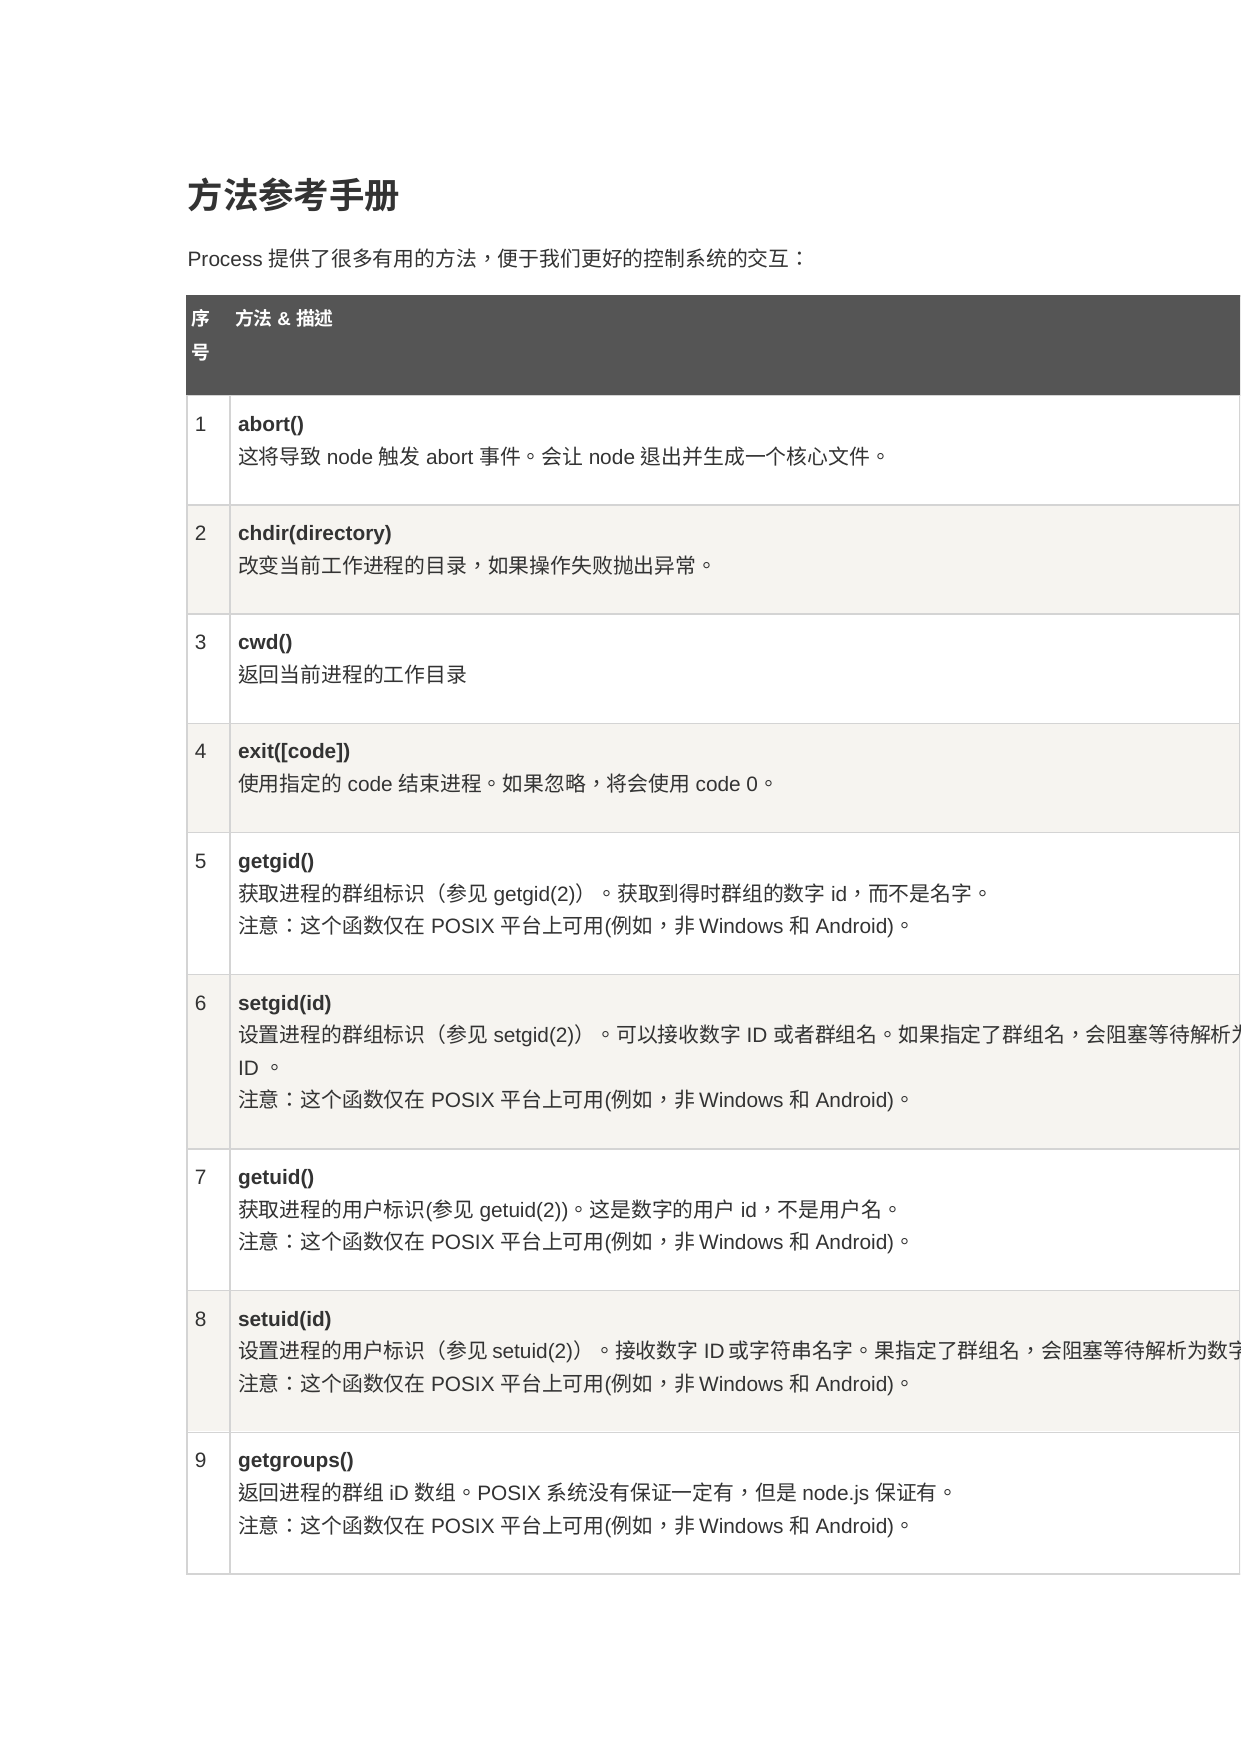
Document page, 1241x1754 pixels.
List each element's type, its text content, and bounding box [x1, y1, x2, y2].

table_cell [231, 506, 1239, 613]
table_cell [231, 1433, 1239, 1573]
text Process 提供了很多有用的方法，便于我们更好的控制系统的交互： [187, 242, 1053, 274]
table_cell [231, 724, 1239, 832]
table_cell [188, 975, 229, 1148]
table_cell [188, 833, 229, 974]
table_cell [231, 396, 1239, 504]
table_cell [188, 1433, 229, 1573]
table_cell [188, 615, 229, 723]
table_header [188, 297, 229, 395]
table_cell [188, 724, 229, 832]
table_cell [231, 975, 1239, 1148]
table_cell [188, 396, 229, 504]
text 方法参考手册 [187, 162, 1053, 227]
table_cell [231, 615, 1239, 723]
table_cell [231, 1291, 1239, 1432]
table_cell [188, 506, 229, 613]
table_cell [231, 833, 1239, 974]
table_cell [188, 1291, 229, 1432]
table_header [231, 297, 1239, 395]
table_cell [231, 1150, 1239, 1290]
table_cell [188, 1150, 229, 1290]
